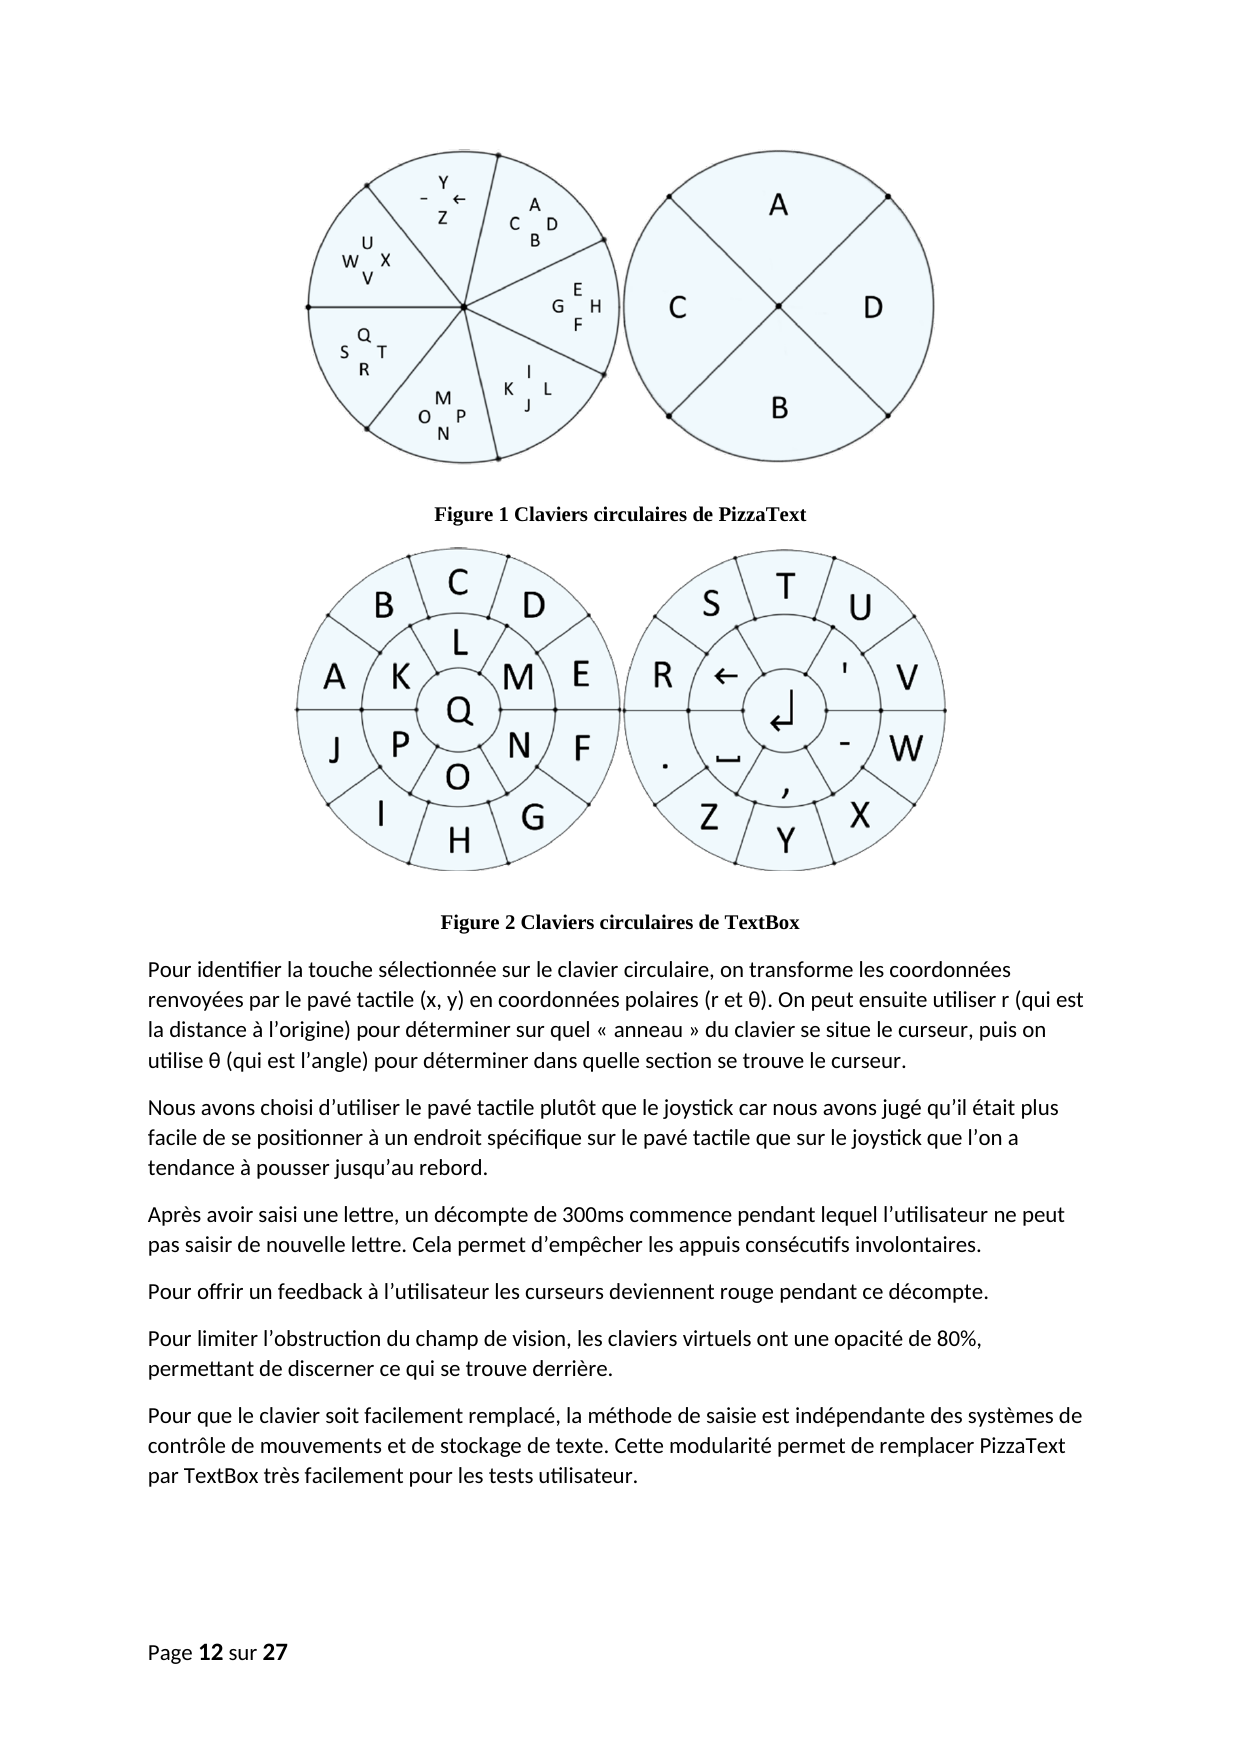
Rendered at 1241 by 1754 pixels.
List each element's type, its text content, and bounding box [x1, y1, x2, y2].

picture [301, 147, 939, 484]
text Figure 1 Claviers circulaires de PizzaText [148, 502, 1093, 526]
text Après avoir saisi une lettre, un décompte de 300ms commence pendant lequel l’utilisateur ne peut pas saisir de nouvelle lettre. Cela permet d’empêcher les appuis consécutifs involontaires. [148, 1200, 1093, 1258]
text Pour que le clavier soit facilement remplacé, la méthode de saisie est indépendante des systèmes de contrôle de mouvements et de stockage de texte. Cette modularité permet de remplacer PizzaText par TextBox très facilement pour les tests utilisateur. [148, 1401, 1093, 1489]
text Pour offrir un feedback à l’utilisateur les curseurs deviennent rouge pendant ce décompte. [148, 1277, 1093, 1305]
text Pour identifier la touche sélectionnée sur le clavier circulaire, on transforme les coordonnées renvoyées par le pavé tactile (x, y) en coordonnées polaires (r et θ). On peut ensuite utiliser r (qui est la distance à l’origine) pour déterminer sur quel « anneau » du clavier se situe le curseur, puis on utilise θ (qui est l’angle) pour déterminer dans quelle section se trouve le curseur. [148, 955, 1093, 1074]
text Pour limiter l’obstruction du champ de vision, les claviers virtuels ont une opacité de 80%, permettant de discerner ce qui se trouve derrière. [148, 1324, 1093, 1382]
text Nous avons choisi d’utiliser le pavé tactile plutôt que le joystick car nous avons jugé qu’il était plus facile de se positionner à un endroit spécifique sur le pavé tactile que sur le joystick que l’on a tendance à pousser jusqu’au rebord. [148, 1093, 1093, 1181]
text Figure 2 Claviers circulaires de TextBox [148, 910, 1093, 934]
picture [287, 547, 954, 892]
